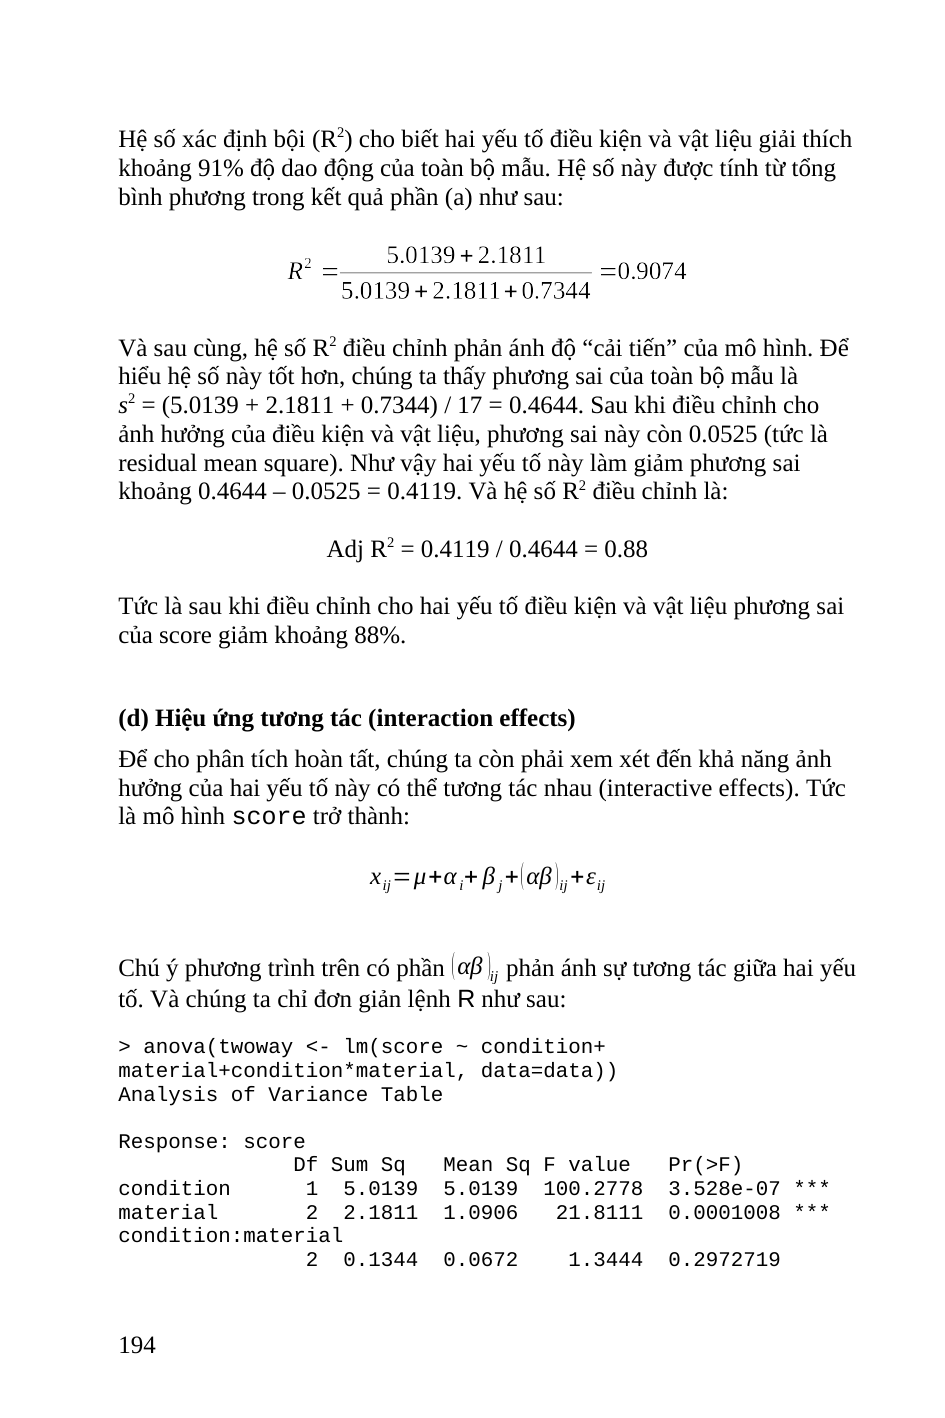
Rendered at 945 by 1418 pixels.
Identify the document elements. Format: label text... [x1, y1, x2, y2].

text Chú ý phương trình trên có phần phản ánh sự tương tác giữa hai yếu tố. Và chúng ta chỉ đơn giản lệnh R như sau: [118, 951, 856, 1013]
text 2 0.1344 0.0672 1.3444 0.2972719 [118, 1249, 856, 1273]
text Adj R2 = 0.4119 / 0.4644 = 0.88 [118, 534, 856, 563]
text Để cho phân tích hoàn tất, chúng ta còn phải xem xét đến khả năng ảnh hưởng của hai yếu tố này có thể tương tác nhau (interactive effects). Tức là mô hình score trở thành: [118, 744, 856, 832]
text Response: score [118, 1131, 856, 1154]
text condition:material [118, 1225, 856, 1249]
text Tức là sau khi điều chỉnh cho hai yếu tố điều kiện và vật liệu phương sai của score giảm khoảng 88%. [118, 591, 856, 649]
text Hệ số xác định bội (R2) cho biết hai yếu tố điều kiện và vật liệu giải thích khoảng 91% độ dao động của toàn bộ mẫu. Hệ số này được tính từ tổng bình phương trong kết quả phần (a) như sau: [118, 124, 856, 210]
text Df Sum Sq Mean Sq F value Pr(>F) [118, 1154, 856, 1178]
text Analysis of Variance Table [118, 1083, 856, 1107]
text (d) Hiệu ứng tương tác (interaction effects) [118, 703, 856, 731]
text condition 1 5.0139 5.0139 100.2778 3.528e-07 *** [118, 1178, 856, 1202]
text material 2 2.1811 1.0906 21.8111 0.0001008 *** [118, 1202, 856, 1225]
text Và sau cùng, hệ số R2 điều chỉnh phản ánh độ “cải tiến” của mô hình. Để hiểu hệ số này tốt hơn, chúng ta thấy phương sai của toàn bộ mẫu là s2 = (5.0139 + 2.1811 + 0.7344) / 17 = 0.4644. Sau khi điều chỉnh cho ảnh hưởng của điều kiện và vật liệu, phương sai này còn 0.0525 (tức là residual mean square). Như vậy hai yếu tố này làm giảm phương sai khoảng 0.4644 – 0.0525 = 0.4119. Và hệ số R2 điều chỉnh là: [118, 333, 856, 505]
text > anova(twoway <- lm(score ~ condition+ material+condition*material, data=data)) [118, 1036, 856, 1083]
